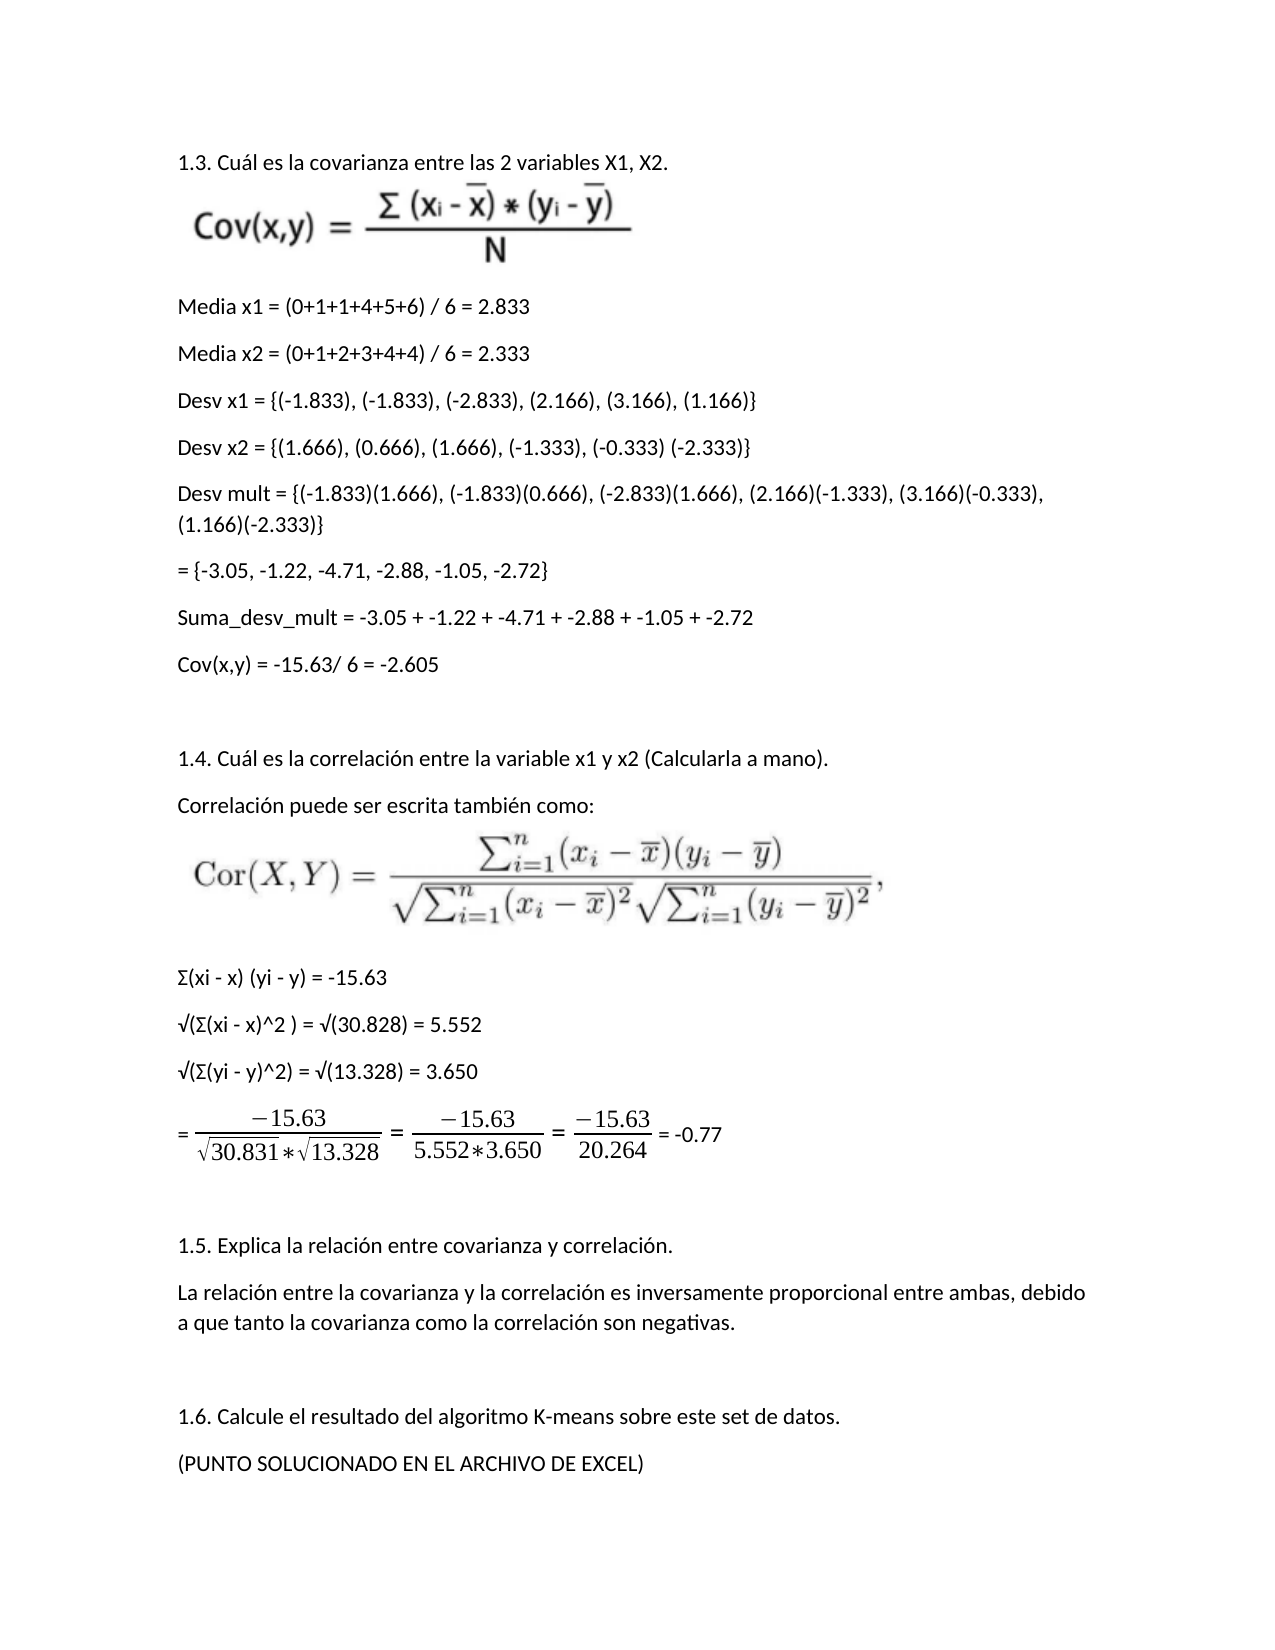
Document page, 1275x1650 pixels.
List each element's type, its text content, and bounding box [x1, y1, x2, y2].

text 1.4. Cuál es la correlación entre la variable x1 y x2 (Calcularla a mano). [177, 744, 1098, 772]
picture [177, 177, 650, 274]
text Media x1 = (0+1+1+4+5+6) / 6 = 2.833 [177, 292, 1098, 320]
text 1.6. Calcule el resultado del algoritmo K-means sobre este set de datos. [177, 1402, 1098, 1430]
text √(Σ(yi - y)^2) = √(13.328) = 3.650 [177, 1057, 1098, 1085]
text Desv x1 = {(-1.833), (-1.833), (-2.833), (2.166), (3.166), (1.166)} [177, 386, 1098, 414]
text = = = = -0.77 [177, 1104, 1098, 1165]
text Media x2 = (0+1+2+3+4+4) / 6 = 2.333 [177, 339, 1098, 367]
text Desv x2 = {(1.666), (0.666), (1.666), (-1.333), (-0.333) (-2.333)} [177, 433, 1098, 461]
text = {-3.05, -1.22, -4.71, -2.88, -1.05, -2.72} [177, 557, 1098, 584]
text Suma_desv_mult = -3.05 + -1.22 + -4.71 + -2.88 + -1.05 + -2.72 [177, 603, 1098, 631]
text Desv mult = {(-1.833)(1.666), (-1.833)(0.666), (-2.833)(1.666), (2.166)(-1.333), (3.166)(-0.333), (1.166)(-2.333)} [177, 479, 1098, 538]
text Cov(x,y) = -15.63/ 6 = -2.605 [177, 650, 1098, 678]
text (PUNTO SOLUCIONADO EN EL ARCHIVO DE EXCEL) [177, 1449, 1098, 1477]
text 1.5. Explica la relación entre covarianza y correlación. [177, 1231, 1098, 1259]
text Σ(xi - x) (yi - y) = -15.63 [177, 963, 1098, 991]
text √(Σ(xi - x)^2 ) = √(30.828) = 5.552 [177, 1010, 1098, 1038]
text La relación entre la covarianza y la correlación es inversamente proporcional entre ambas, debido a que tanto la covarianza como la correlación son negativas. [177, 1278, 1098, 1337]
picture [177, 821, 898, 945]
